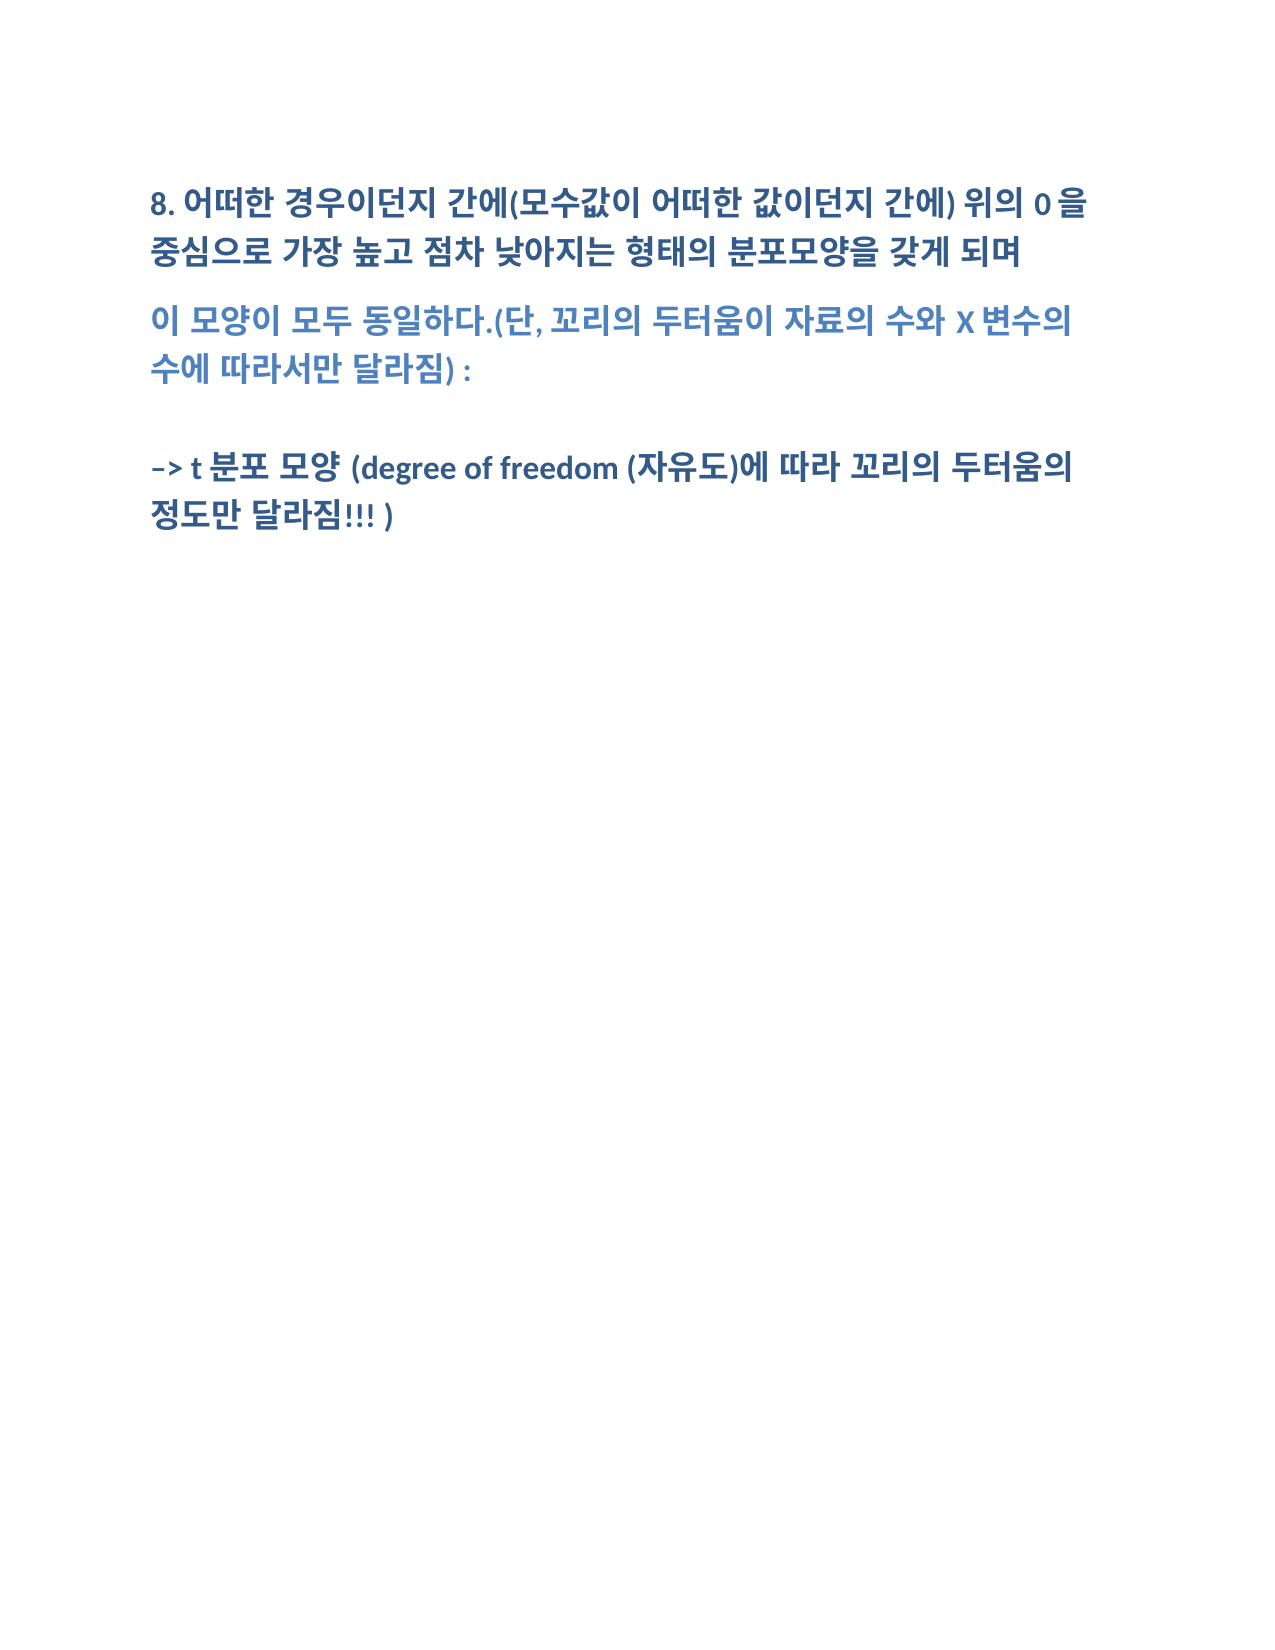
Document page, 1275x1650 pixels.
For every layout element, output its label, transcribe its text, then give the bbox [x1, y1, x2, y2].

subtitle 이 모양이 모두 동일하다.(단, 꼬리의 두터움이 자료의 수와 X변수의 수에 따라서만 달라짐) : [150, 294, 1125, 391]
subtitle 8. 어떠한 경우이던지 간에(모수값이 어떠한 값이던지 간에) 위의 0을 중심으로 가장 높고 점차 낮아지는 형태의 분포모양을 갖게 되며 [150, 177, 1125, 274]
subtitle –> t분포 모양 (degree of freedom (자유도)에 따라 꼬리의 두터움의 정도만 달라짐!!! ) [150, 441, 1125, 537]
